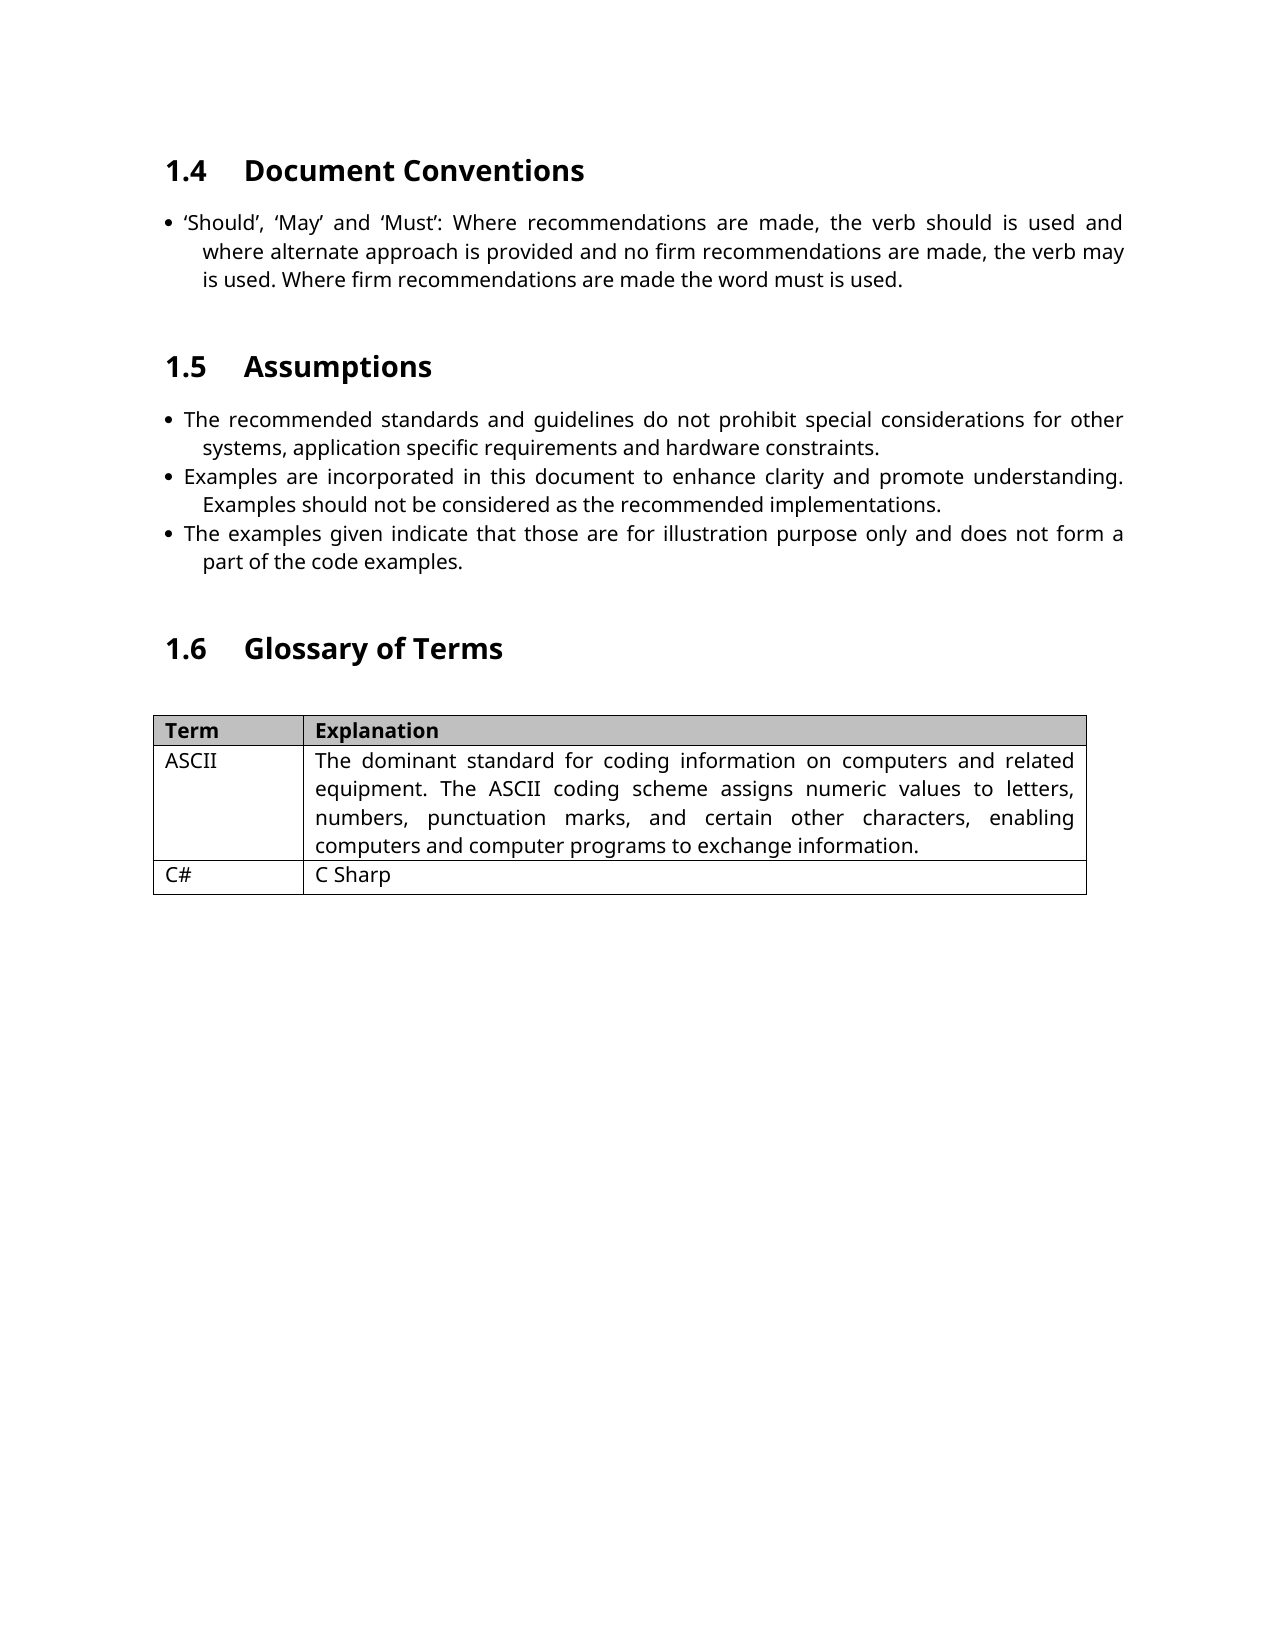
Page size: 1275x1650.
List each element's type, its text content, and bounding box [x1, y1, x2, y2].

list Examples are incorporated in this document to enhance clarity and promote understanding. Examples should not be considered as the recommended implementations. [165, 462, 1125, 519]
table_header Term [154, 716, 303, 745]
list The examples given indicate that those are for illustration purpose only and does not form a part of the code examples. [165, 519, 1125, 576]
list ‘Should’, ‘May’ and ‘Must’: Where recommendations are made, the verb should is used and where alternate approach is provided and no firm recommendations are made, the verb may is used. Where firm recommendations are made the word must is used. [165, 208, 1125, 294]
table_header Explanation [304, 716, 1086, 745]
table_cell The dominant standard for coding information on computers and related equipment. The ASCII coding scheme assigns numeric values to letters, numbers, punctuation marks, and certain other characters, enabling computers and computer programs to exchange information. [304, 746, 1086, 859]
list The recommended standards and guidelines do not prohibit special considerations for other systems, application specific requirements and hardware constraints. [165, 405, 1125, 462]
subtitle Assumptions [165, 347, 1125, 386]
table_cell ASCII [154, 746, 303, 859]
subtitle Glossary of Terms [165, 628, 1125, 668]
subtitle Document Conventions [165, 150, 1125, 190]
table_cell C# [154, 861, 303, 894]
table_cell C Sharp [304, 861, 1086, 894]
